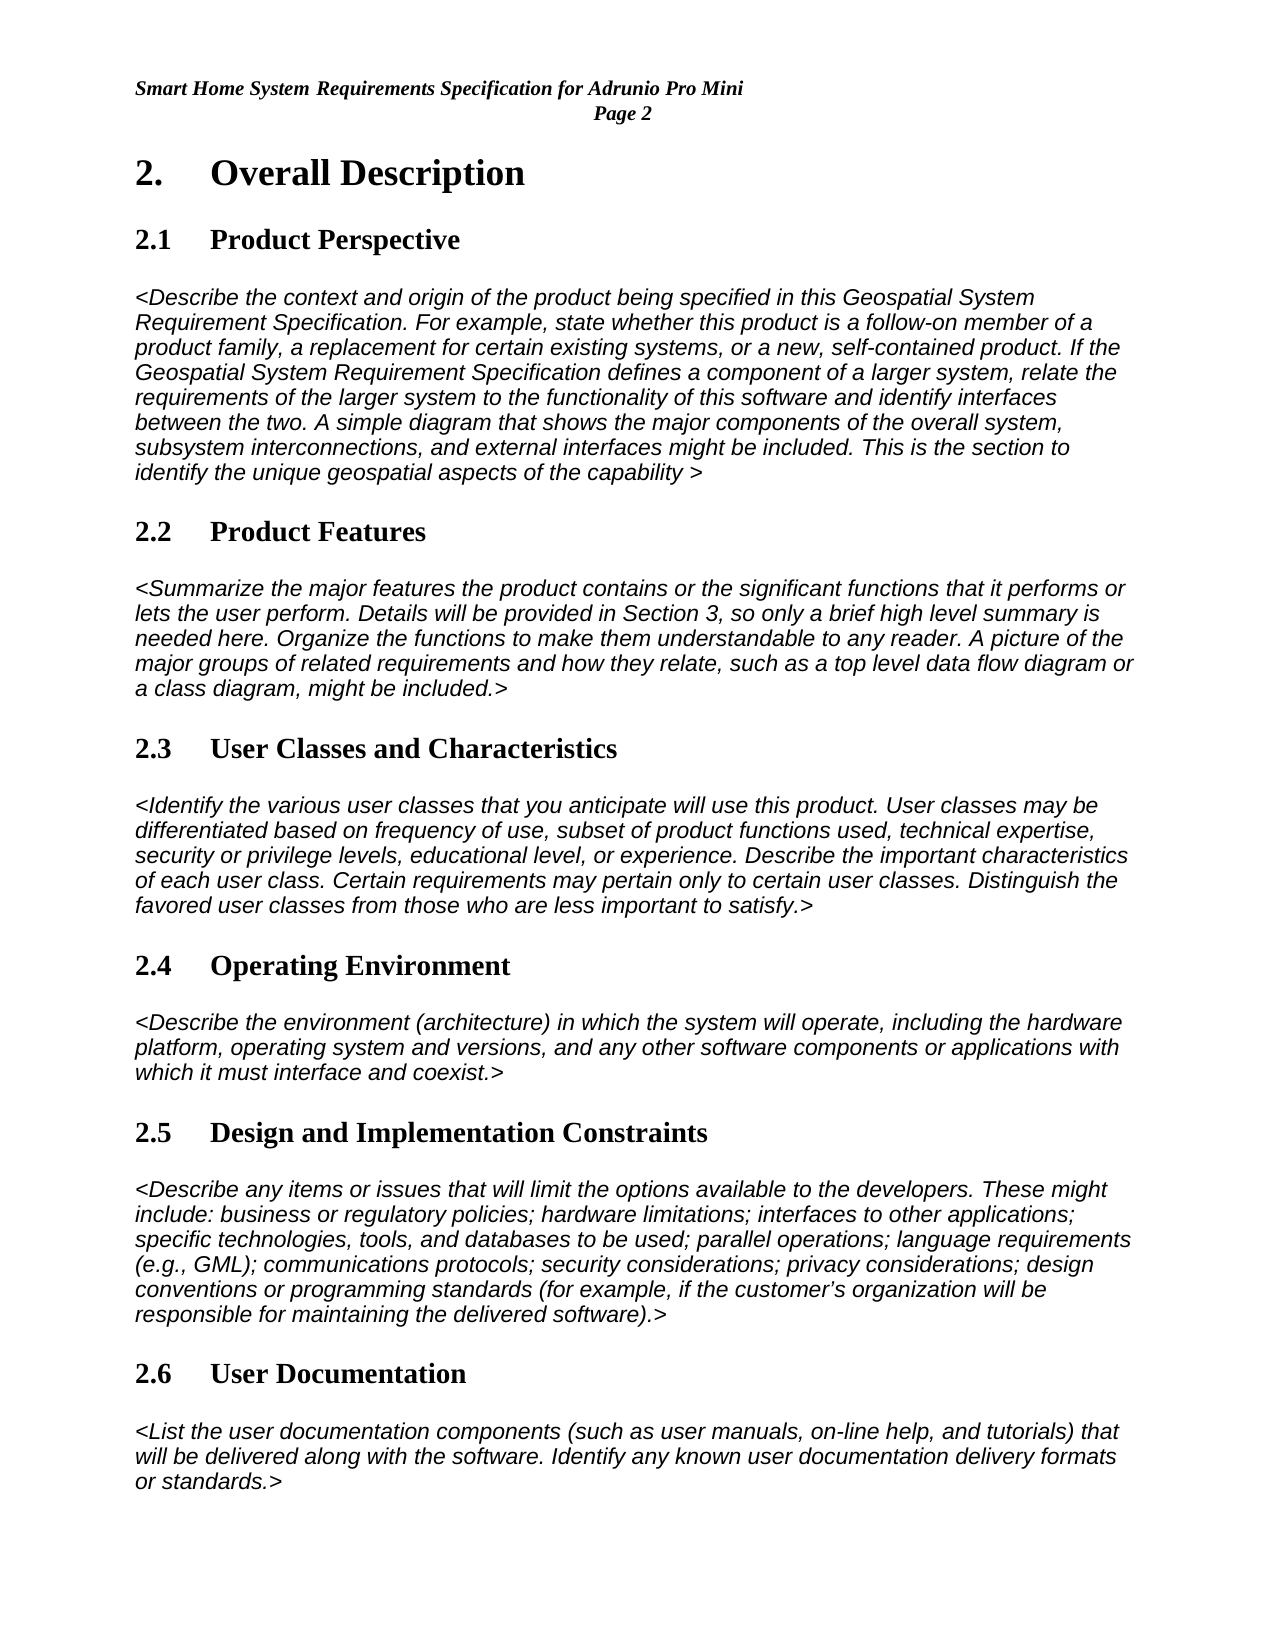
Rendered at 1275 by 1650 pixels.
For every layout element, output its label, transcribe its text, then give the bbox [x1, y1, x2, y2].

text <Describe the environment (architecture) in which the system will operate, including the hardware platform, operating system and versions, and any other software components or applications with which it must interface and coexist.> [135, 1011, 1140, 1086]
text <Describe any items or issues that will limit the options available to the developers. These might include: business or regulatory policies; hardware limitations; interfaces to other applications; specific technologies, tools, and databases to be used; parallel operations; language requirements (e.g., GML); communications protocols; security considerations; privacy considerations; design conventions or programming standards (for example, if the customer’s organization will be responsible for maintaining the delivered software).> [135, 1177, 1140, 1327]
subtitle Overall Description [135, 150, 1140, 193]
text <Summarize the major features the product contains or the significant functions that it performs or lets the user perform. Details will be provided in Section 3, so only a brief high level summary is needed here. Organize the functions to make them understandable to any reader. A picture of the major groups of related requirements and how they relate, such as a top level data flow diagram or a class diagram, might be included.> [135, 577, 1140, 702]
text <List the user documentation components (such as user manuals, on-line help, and tutorials) that will be delivered along with the software. Identify any known user documentation delivery formats or standards.> [135, 1419, 1140, 1494]
subtitle User Classes and Characteristics [135, 731, 1140, 764]
text <Describe the context and origin of the product being specified in this Geospatial System Requirement Specification. For example, state whether this product is a follow-on member of a product family, a replacement for certain existing systems, or a new, self-contained product. If the Geospatial System Requirement Specification defines a component of a larger system, relate the requirements of the larger system to the functionality of this software and identify interfaces between the two. A simple diagram that shows the major components of the overall system, subsystem interconnections, and external interfaces might be included. This is the section to identify the unique geospatial aspects of the capability > [135, 285, 1140, 485]
subtitle Operating Environment [135, 948, 1140, 981]
subtitle Design and Implementation Constraints [135, 1115, 1140, 1148]
subtitle Product Perspective [135, 222, 1140, 256]
subtitle User Documentation [135, 1357, 1140, 1390]
text <Identify the various user classes that you anticipate will use this product. User classes may be differentiated based on frequency of use, subset of product functions used, technical expertise, security or privilege levels, educational level, or experience. Describe the important characteristics of each user class. Certain requirements may pertain only to certain user classes. Distinguish the favored user classes from those who are less important to satisfy.> [135, 794, 1140, 919]
subtitle Product Features [135, 514, 1140, 548]
